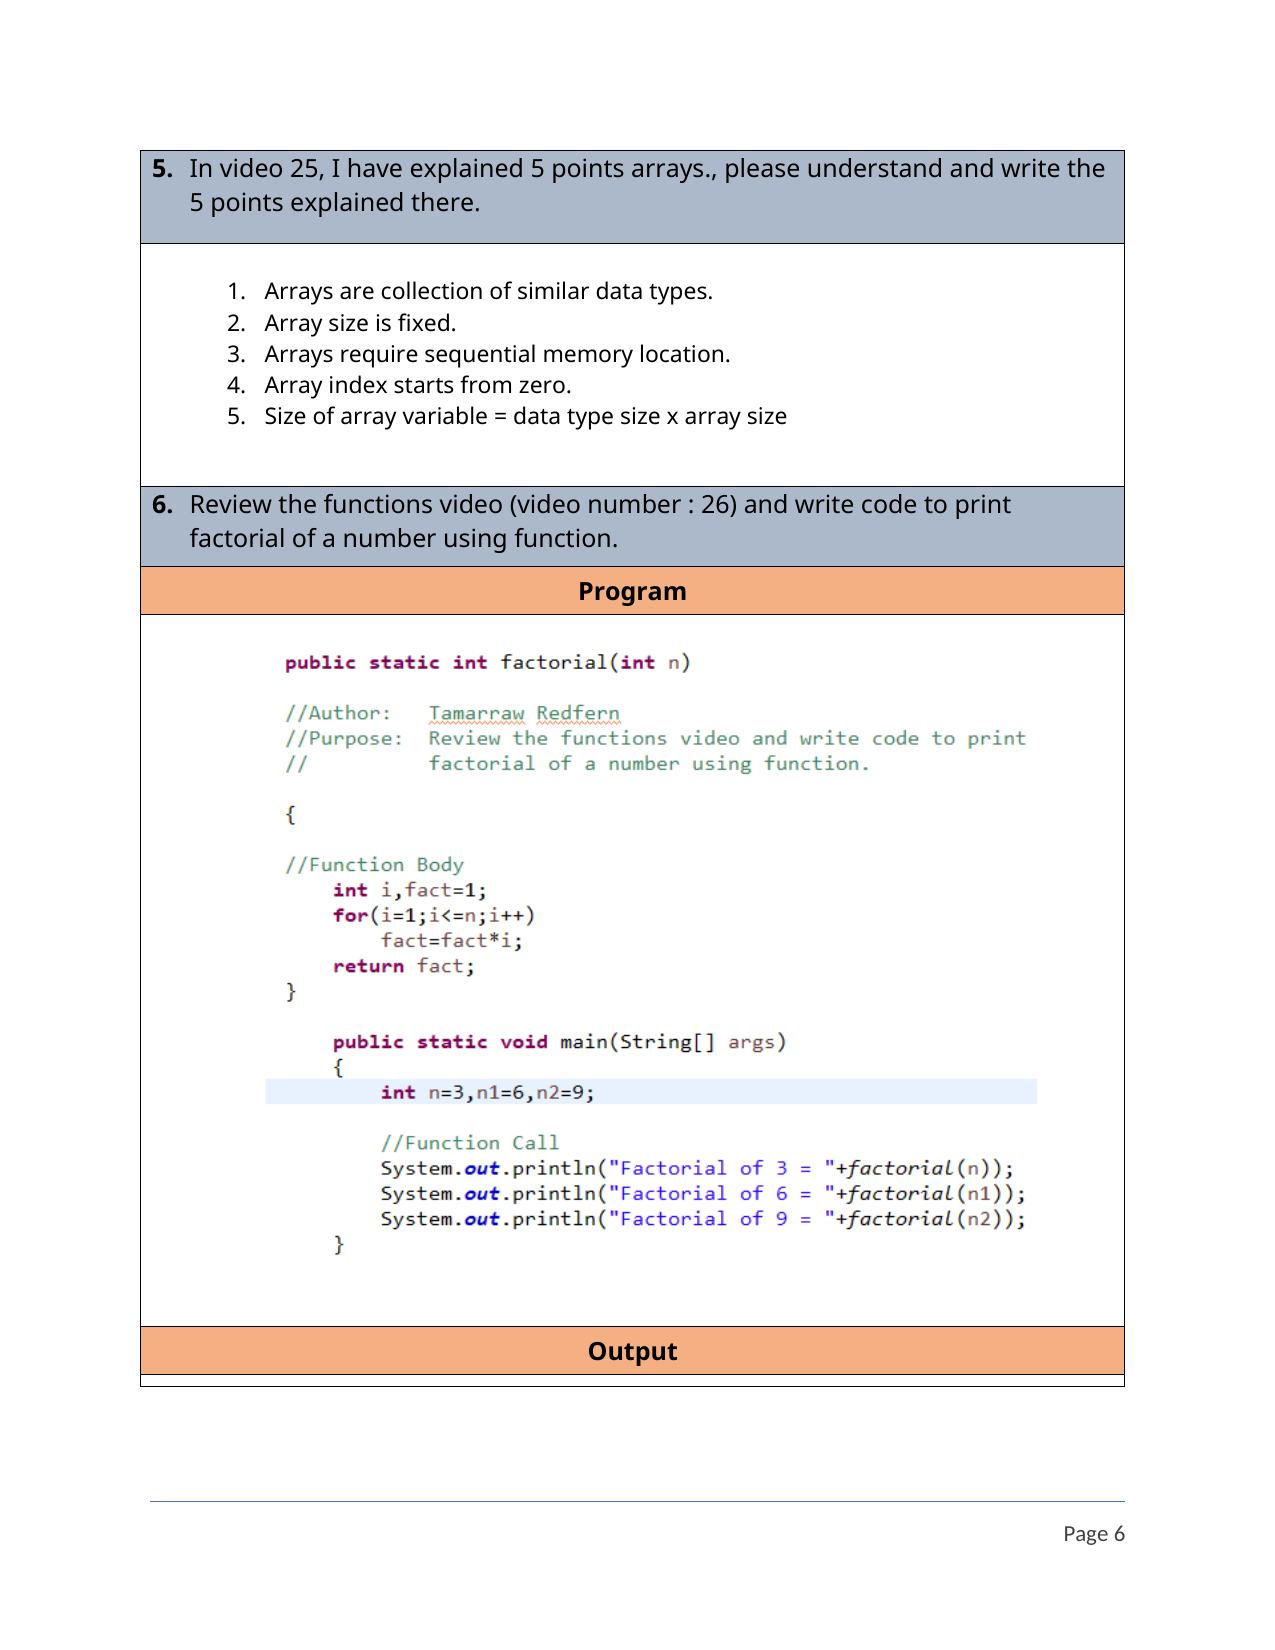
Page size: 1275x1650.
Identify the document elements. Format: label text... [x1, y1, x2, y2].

table_cell Arrays are collection of similar data types. Array size is fixed. Arrays require sequential memory location. Array index starts from zero. Size of array variable = data type size x array size [141, 244, 1124, 486]
table_cell Review the functions video (video number : 26) and write code to print factorial of a number using function. [141, 487, 1124, 566]
picture [265, 646, 1038, 1264]
table_cell Output [141, 1327, 1124, 1374]
table_cell [141, 615, 1124, 1326]
table_cell [141, 1375, 1124, 1386]
table_cell Program [141, 567, 1124, 614]
table_header In video 25, I have explained 5 points arrays., please understand and write the 5 points explained there. [141, 151, 1124, 243]
